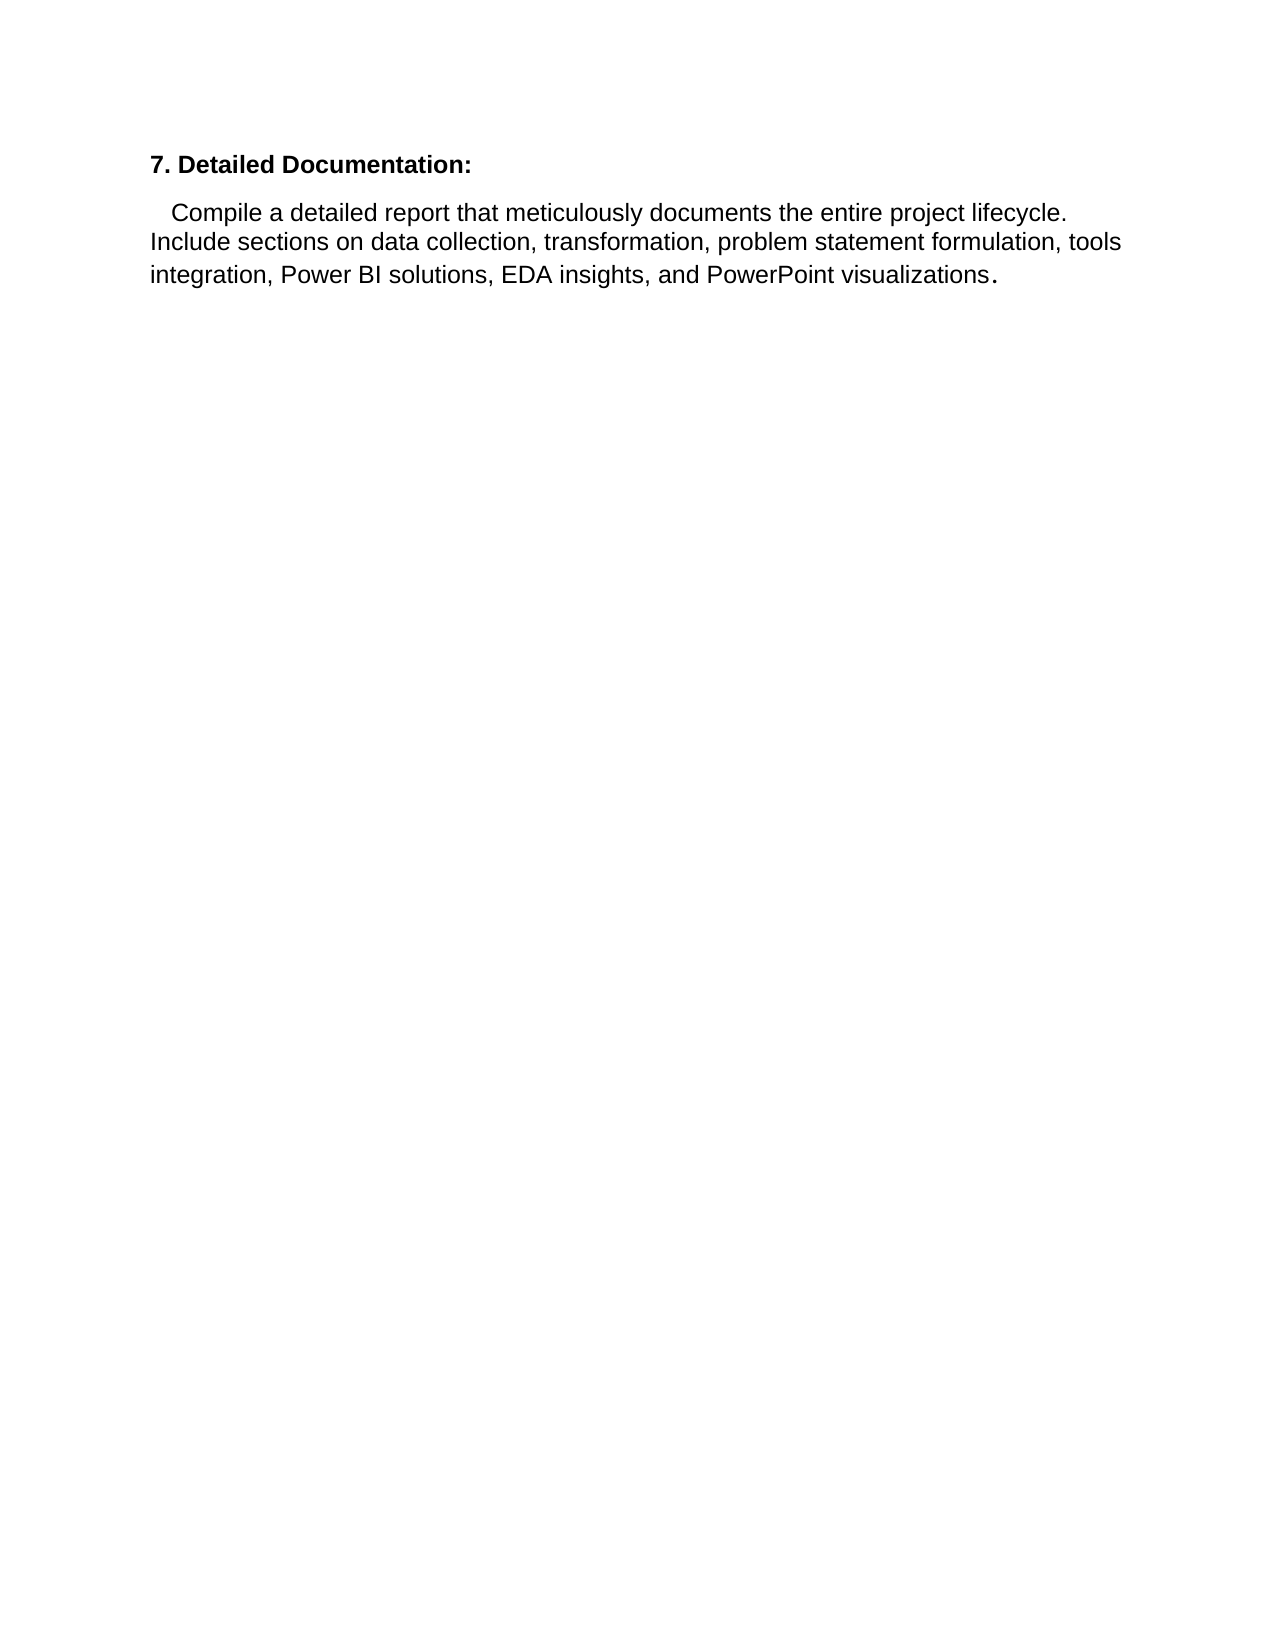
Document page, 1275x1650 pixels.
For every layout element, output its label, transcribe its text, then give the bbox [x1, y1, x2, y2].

text 7. Detailed Documentation: [150, 150, 1125, 179]
text Compile a detailed report that meticulously documents the entire project lifecycle. Include sections on data collection, transformation, problem statement formulation, tools integration, Power BI solutions, EDA insights, and PowerPoint visualizations. [150, 198, 1125, 291]
